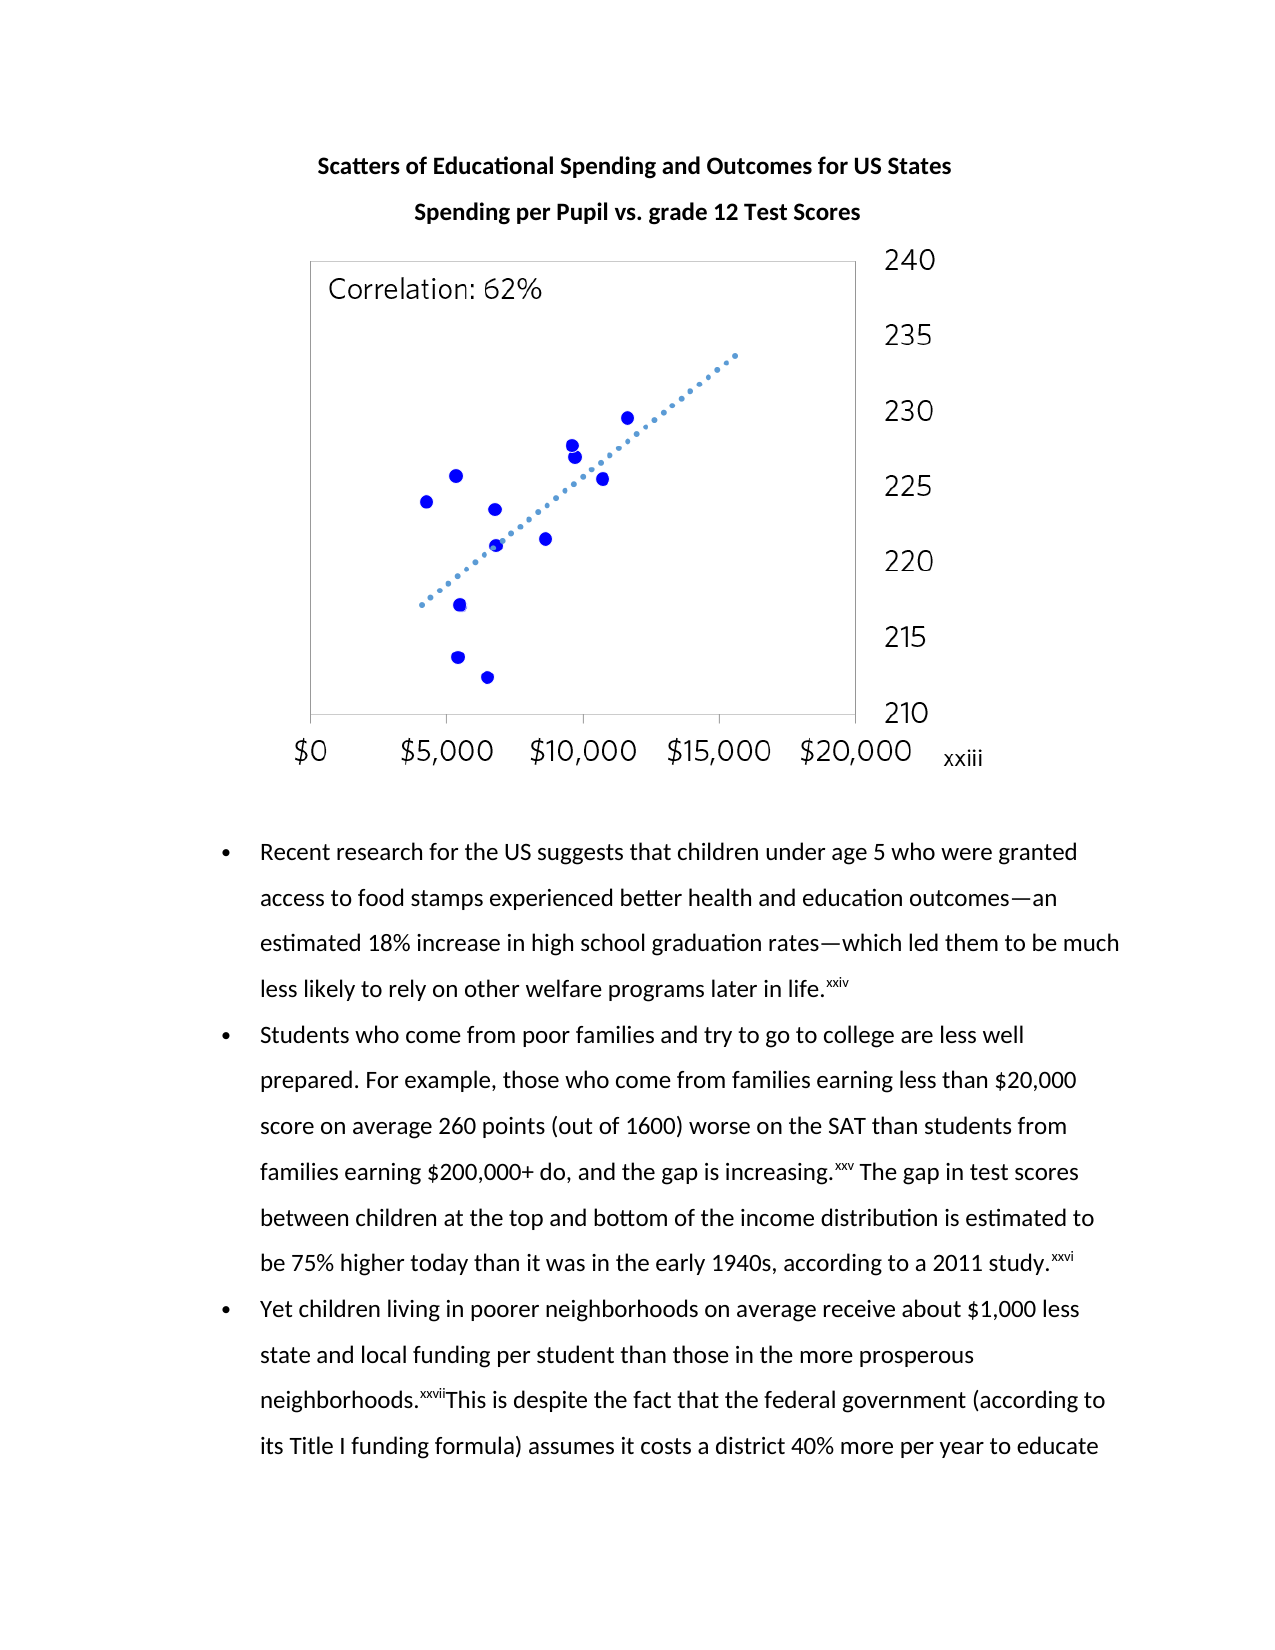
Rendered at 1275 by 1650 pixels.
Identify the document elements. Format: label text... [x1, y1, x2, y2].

subtitle Scatters of Educational Spending and Outcomes for US States Spending per Pupil vs. grade 12 Test Scores [150, 150, 1125, 226]
list Recent research for the US suggests that children under age 5 who were granted access to food stamps experienced better health and education outcomes—an estimated 18% increase in high school graduation rates—which led them to be much less likely to rely on other welfare programs later in life.xxiv [222, 836, 1125, 1004]
picture [284, 241, 991, 776]
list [222, 1293, 1125, 1461]
list Students who come from poor families and try to go to college are less well prepared. For example, those who come from families earning less than $20,000 score on average 260 points (out of 1600) worse on the SAT than students from families earning $200,000+ do, and the gap is increasing.xxv The gap in test scores between children at the top and bottom of the income distribution is estimated to be 75% higher today than it was in the early 1940s, according to a 2011 study.xxvi [222, 1019, 1125, 1278]
